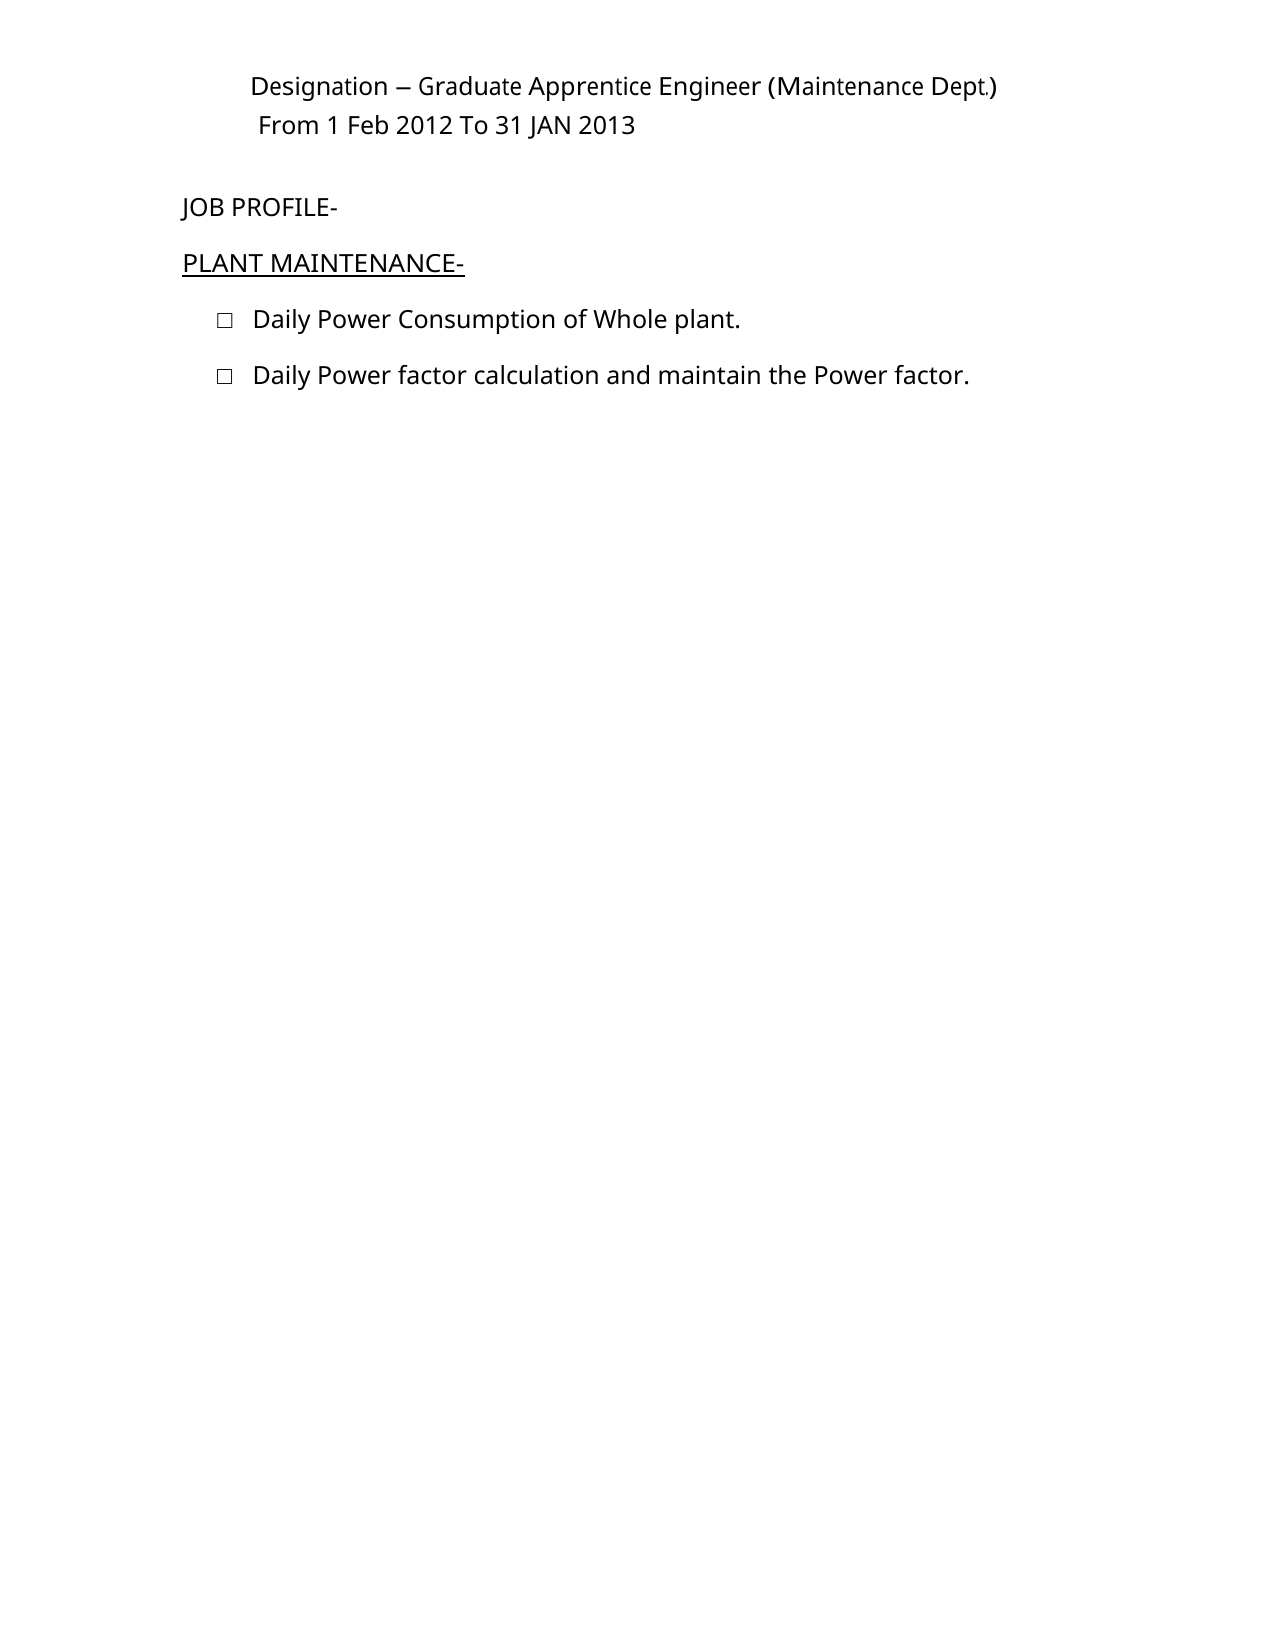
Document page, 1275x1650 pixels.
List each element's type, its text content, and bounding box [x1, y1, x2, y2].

text JOB PROFILE- [182, 190, 1189, 224]
text PLANT MAINTENANCE- [182, 246, 1189, 280]
text Designation – Graduate Apprentice Engineer (Maintenance Dept.) From 1 Feb 2012 To 31 JAN 2013 [250, 69, 1002, 142]
list Daily Power factor calculation and maintain the Power factor. [217, 358, 1189, 392]
list Daily Power Consumption of Whole plant. [217, 302, 1189, 336]
